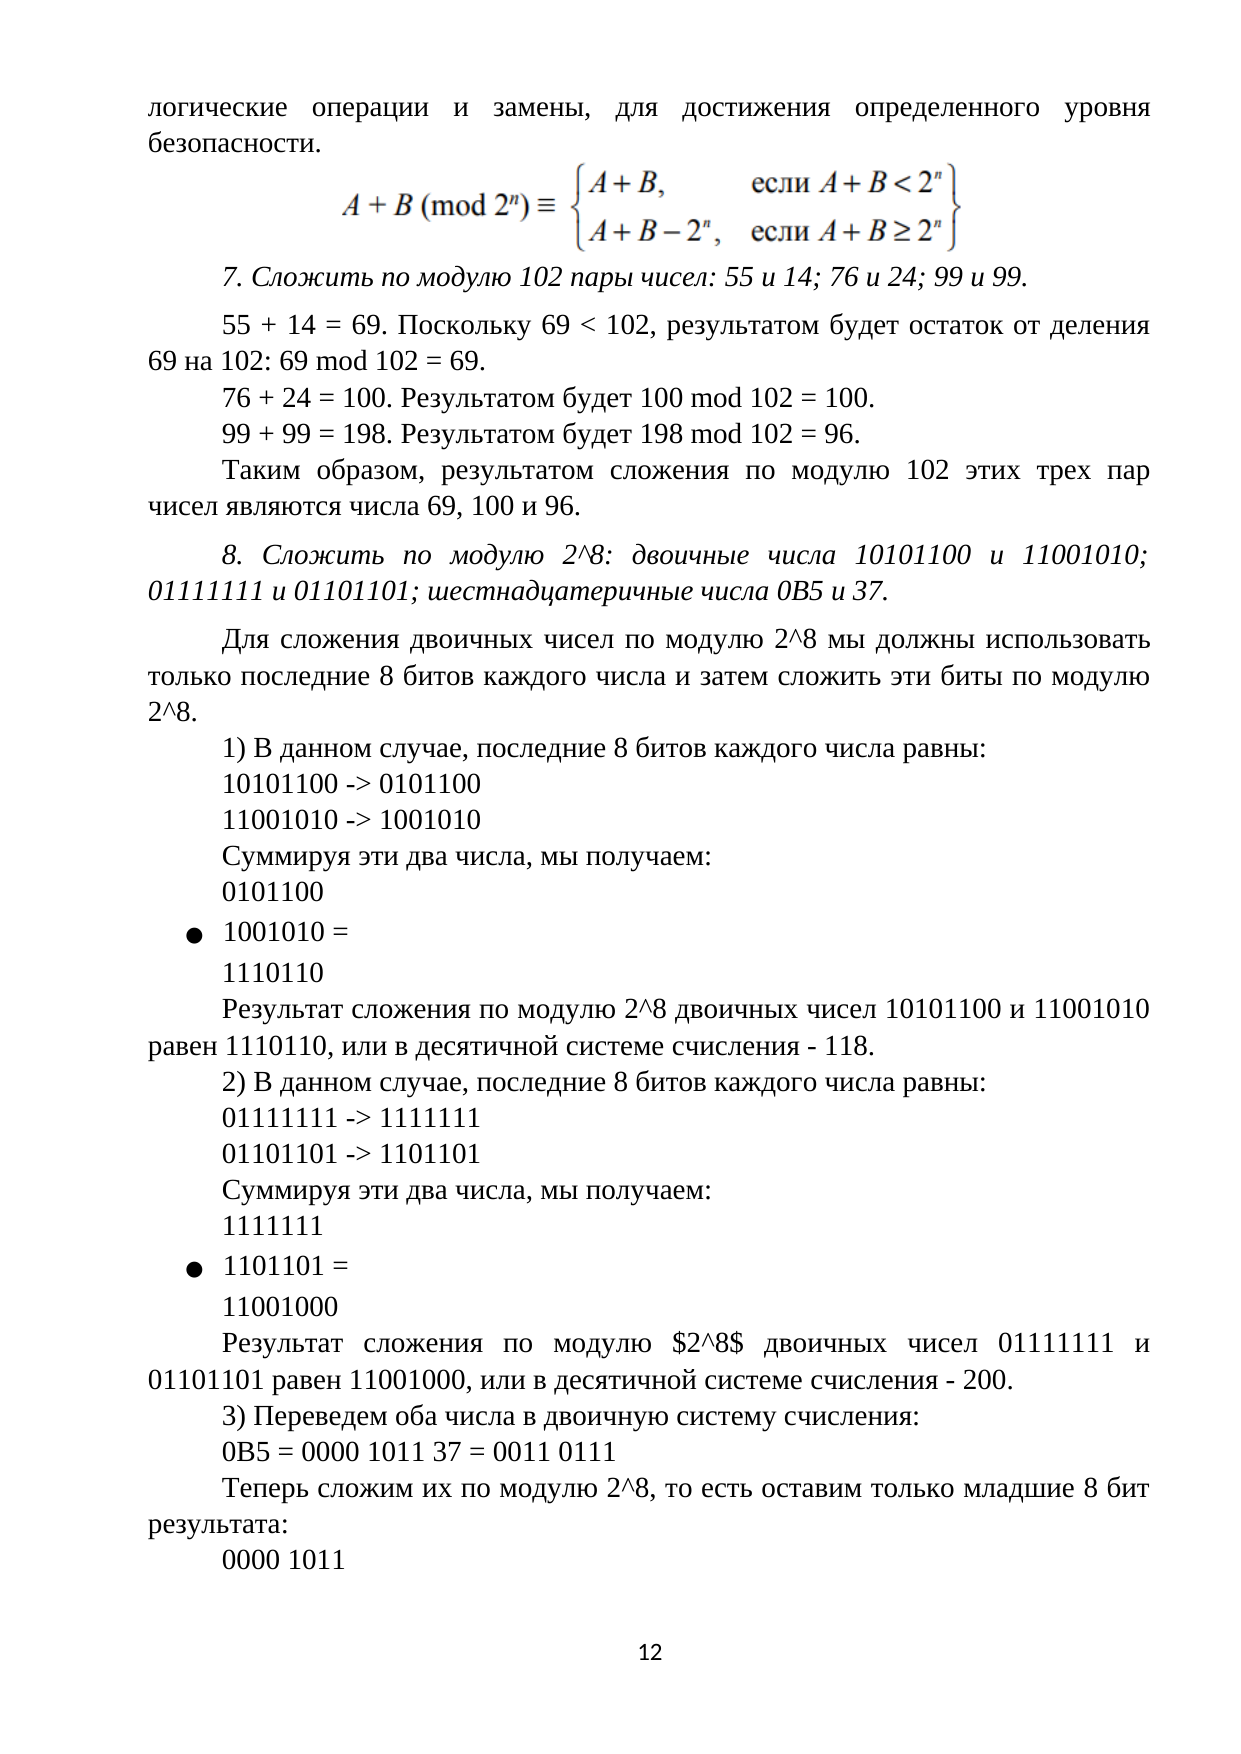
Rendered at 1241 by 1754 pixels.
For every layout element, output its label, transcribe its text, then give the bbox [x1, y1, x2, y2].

text Суммируя эти два числа, мы получаем: [148, 1172, 1152, 1206]
text 11001010 -> 1001010 [148, 802, 1152, 836]
text 0В5 = 0000 1011 37 = 0011 0111 [148, 1434, 1152, 1468]
text 2) В данном случае, последние 8 битов каждого числа равны: [148, 1064, 1152, 1097]
text 55 + 14 = 69. Поскольку 69 < 102, результатом будет остаток от деления 69 на 102: 69 mod 102 = 69. [148, 307, 1152, 377]
text Результат сложения по модулю 2^8 двоичных чисел 10101100 и 11001010 равен 1110110, или в десятичной системе счисления - 118. [148, 992, 1152, 1061]
text 99 + 99 = 198. Результатом будет 198 mod 102 = 96. [148, 416, 1152, 449]
text 0101100 [148, 874, 1152, 908]
text 76 + 24 = 100. Результатом будет 100 mod 102 = 100. [148, 380, 1152, 413]
text 3) Переведем оба числа в двоичную систему счисления: [148, 1398, 1152, 1431]
list 1101101 = [185, 1245, 1152, 1287]
list 1001010 = [185, 911, 1152, 953]
text 10101100 -> 0101100 [148, 766, 1152, 800]
text Теперь сложим их по модулю 2^8, то есть оставим только младшие 8 бит результата: [148, 1470, 1152, 1540]
text 8. Сложить по модулю 2^8: двоичные числа 10101100 и 11001010; 01111111 и 01101101; шестнадцатеричные числа 0В5 и 37. [148, 537, 1152, 606]
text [148, 89, 1152, 158]
picture [337, 161, 962, 257]
text Суммируя эти два числа, мы получаем: [148, 838, 1152, 872]
text 0000 1011 [148, 1542, 1152, 1576]
text 11001000 [148, 1289, 1152, 1323]
text Для сложения двоичных чисел по модулю 2^8 мы должны использовать только последние 8 битов каждого числа и затем сложить эти биты по модулю 2^8. [148, 622, 1152, 727]
text Таким образом, результатом сложения по модулю 102 этих трех пар чисел являются числа 69, 100 и 96. [148, 452, 1152, 522]
text 01111111 -> 1111111 [148, 1100, 1152, 1134]
text 7. Сложить по модулю 102 пары чисел: 55 и 14; 76 и 24; 99 и 99. [148, 259, 1152, 292]
text Результат сложения по модулю $2^8$ двоичных чисел 01111111 и 01101101 равен 11001000, или в десятичной системе счисления - 200. [148, 1326, 1152, 1395]
text 1) В данном случае, последние 8 битов каждого числа равны: [148, 730, 1152, 763]
text 01101101 -> 1101101 [148, 1136, 1152, 1170]
text 1110110 [148, 956, 1152, 989]
text 1111111 [148, 1208, 1152, 1242]
